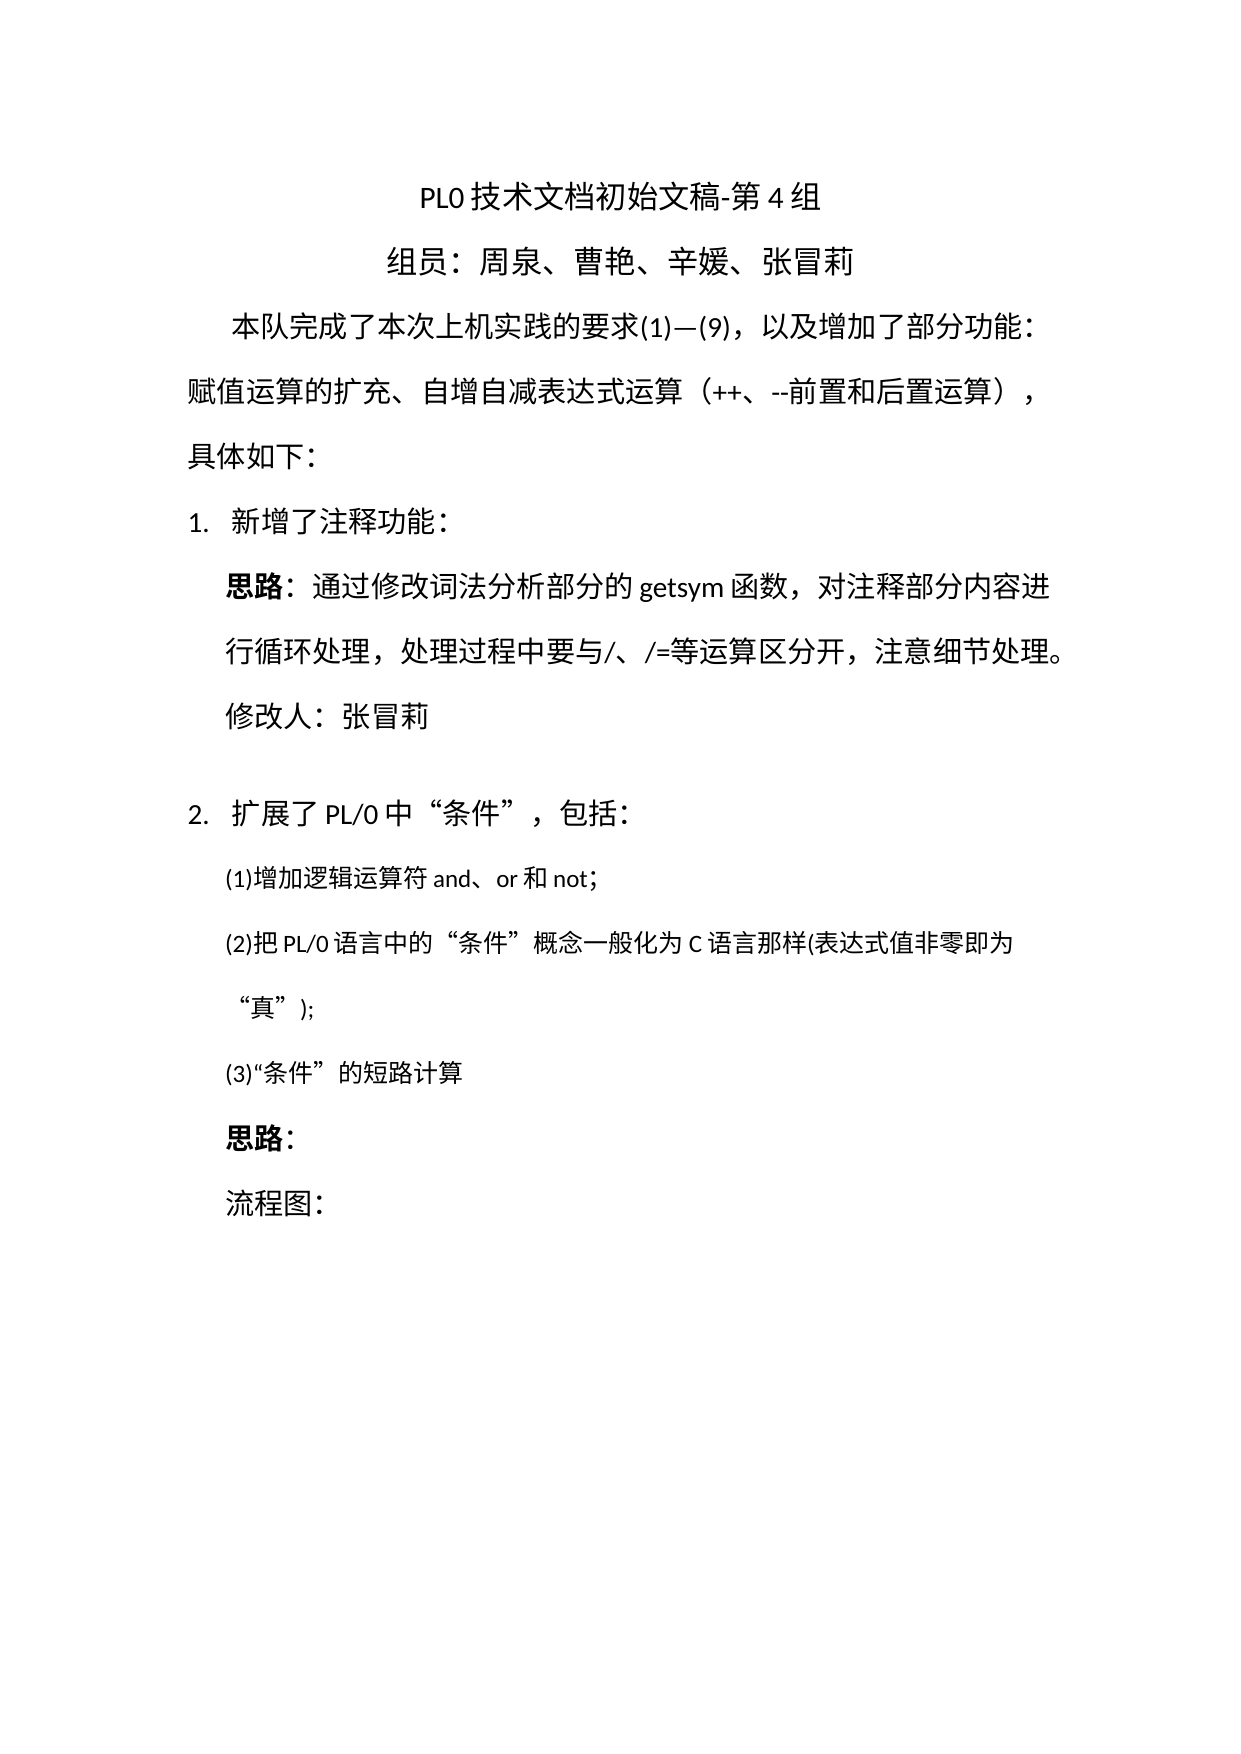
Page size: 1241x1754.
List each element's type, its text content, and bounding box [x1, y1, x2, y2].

list (1)增加逻辑运算符and、or和not； [225, 844, 1053, 909]
text PL0技术文档初始文稿-第4组 [187, 162, 1053, 227]
list (2)把PL/0语言中的“条件”概念一般化为C语言那样(表达式值非零即为“真”); [225, 909, 1053, 1039]
list 修改人：张冒莉 [225, 682, 1053, 747]
list (3)“条件”的短路计算 [225, 1039, 1053, 1104]
list 思路： [225, 1104, 1053, 1169]
list 思路：通过修改词法分析部分的getsym函数，对注释部分内容进行循环处理，处理过程中要与/、/=等运算区分开，注意细节处理。 [225, 552, 1053, 682]
list 新增了注释功能： [187, 487, 1053, 552]
list 流程图： [225, 1169, 1053, 1234]
text 组员：周泉、曹艳、辛媛、张冒莉 [187, 227, 1053, 292]
list 扩展了PL/0中“条件”，包括： [187, 779, 1053, 844]
text 本队完成了本次上机实践的要求(1)—(9)，以及增加了部分功能：赋值运算的扩充、自增自减表达式运算（++、--前置和后置运算），具体如下： [187, 292, 1053, 487]
